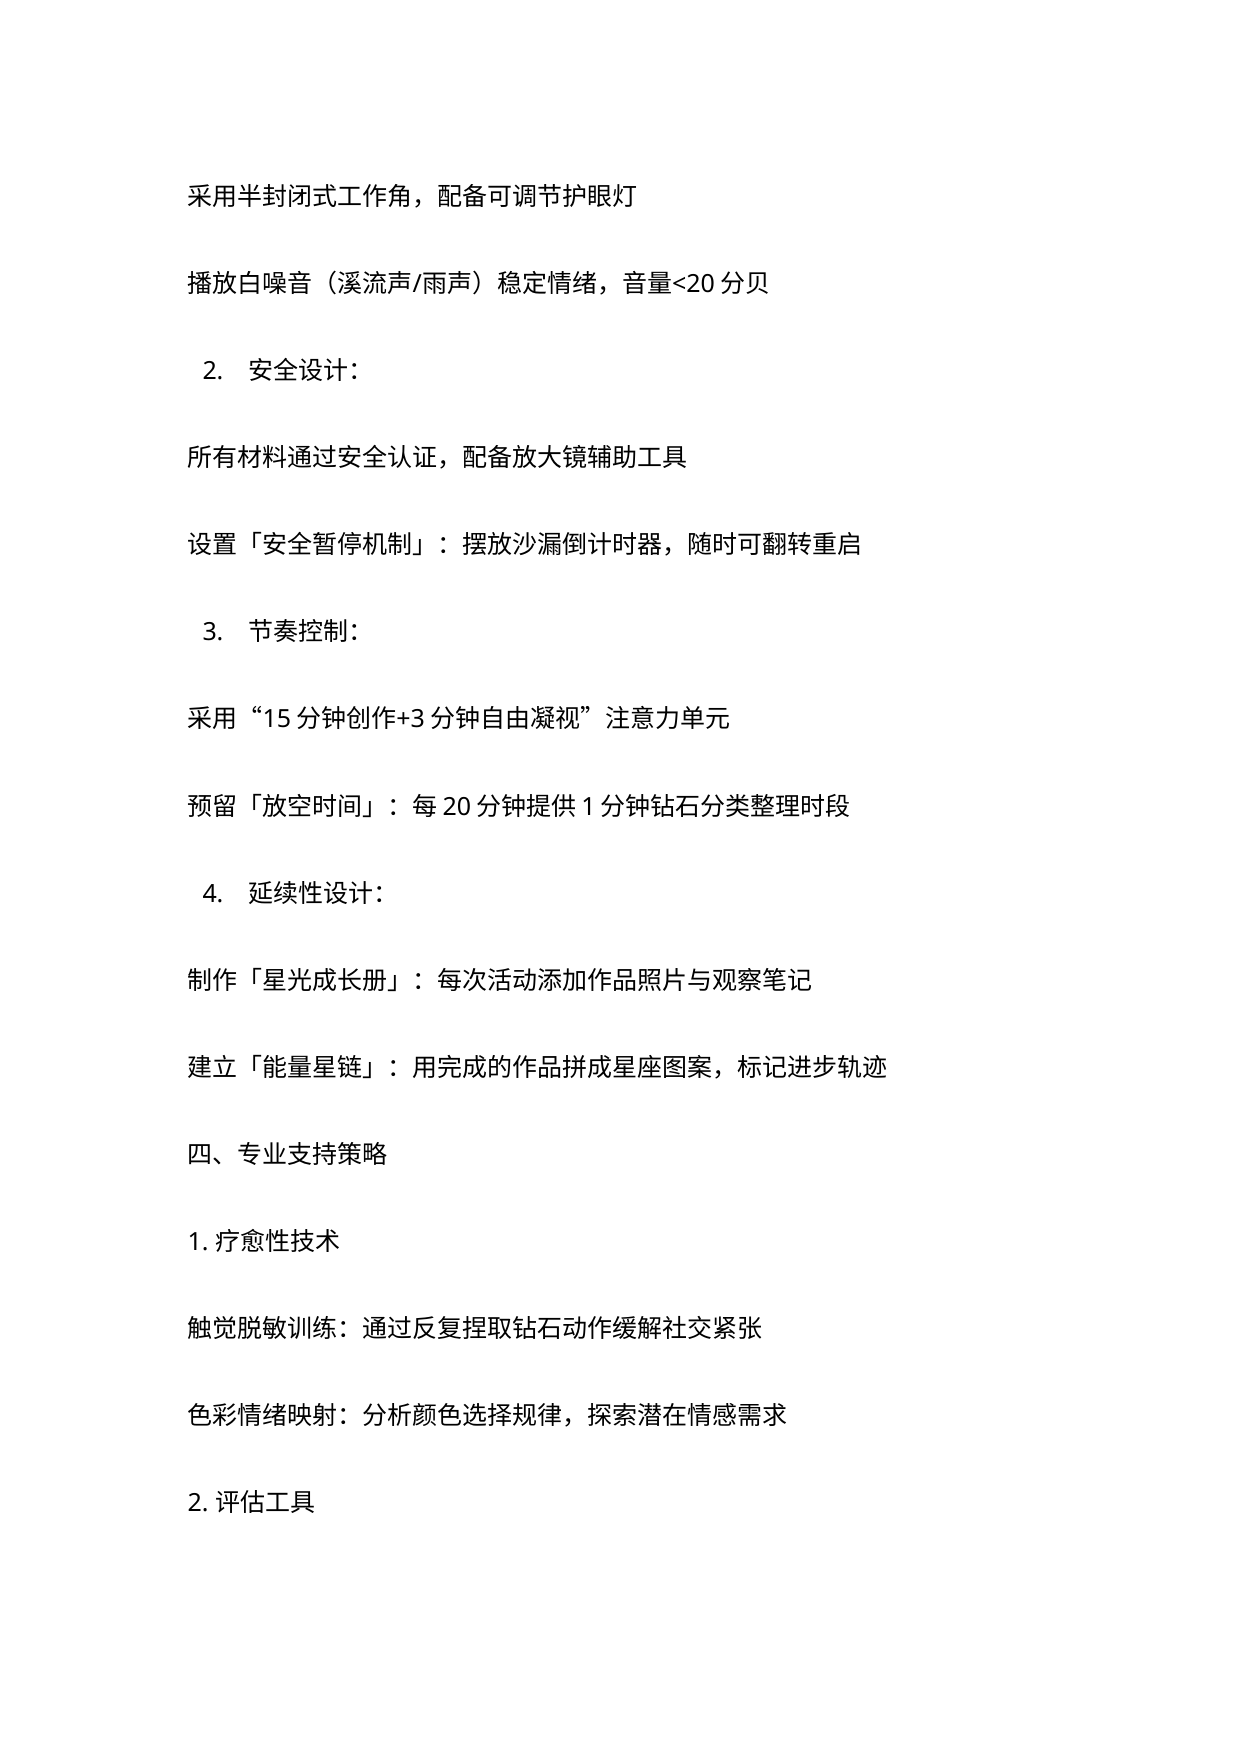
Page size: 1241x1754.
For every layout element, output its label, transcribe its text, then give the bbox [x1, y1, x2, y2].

text 2. 评估工具 [187, 1468, 1053, 1533]
text 播放白噪音（溪流声/雨声）稳定情绪，音量<20分贝 [187, 249, 1053, 314]
text 采用半封闭式工作角，配备可调节护眼灯 [187, 162, 1053, 227]
text 制作「星光成长册」：每次活动添加作品照片与观察笔记 [187, 946, 1053, 1011]
list 节奏控制： [202, 597, 1053, 662]
list 安全设计： [202, 336, 1053, 401]
text 建立「能量星链」：用完成的作品拼成星座图案，标记进步轨迹 [187, 1033, 1053, 1098]
text 所有材料通过安全认证，配备放大镜辅助工具 [187, 423, 1053, 488]
text 色彩情绪映射：分析颜色选择规律，探索潜在情感需求 [187, 1381, 1053, 1446]
list 延续性设计： [202, 859, 1053, 924]
text 1. 疗愈性技术 [187, 1207, 1053, 1272]
text 四、专业支持策略 [187, 1120, 1053, 1185]
text 触觉脱敏训练：通过反复捏取钻石动作缓解社交紧张 [187, 1294, 1053, 1359]
text 采用“15分钟创作+3分钟自由凝视”注意力单元 [187, 684, 1053, 749]
text 设置「安全暂停机制」：摆放沙漏倒计时器，随时可翻转重启 [187, 510, 1053, 575]
text 预留「放空时间」：每20分钟提供1分钟钻石分类整理时段 [187, 772, 1053, 837]
